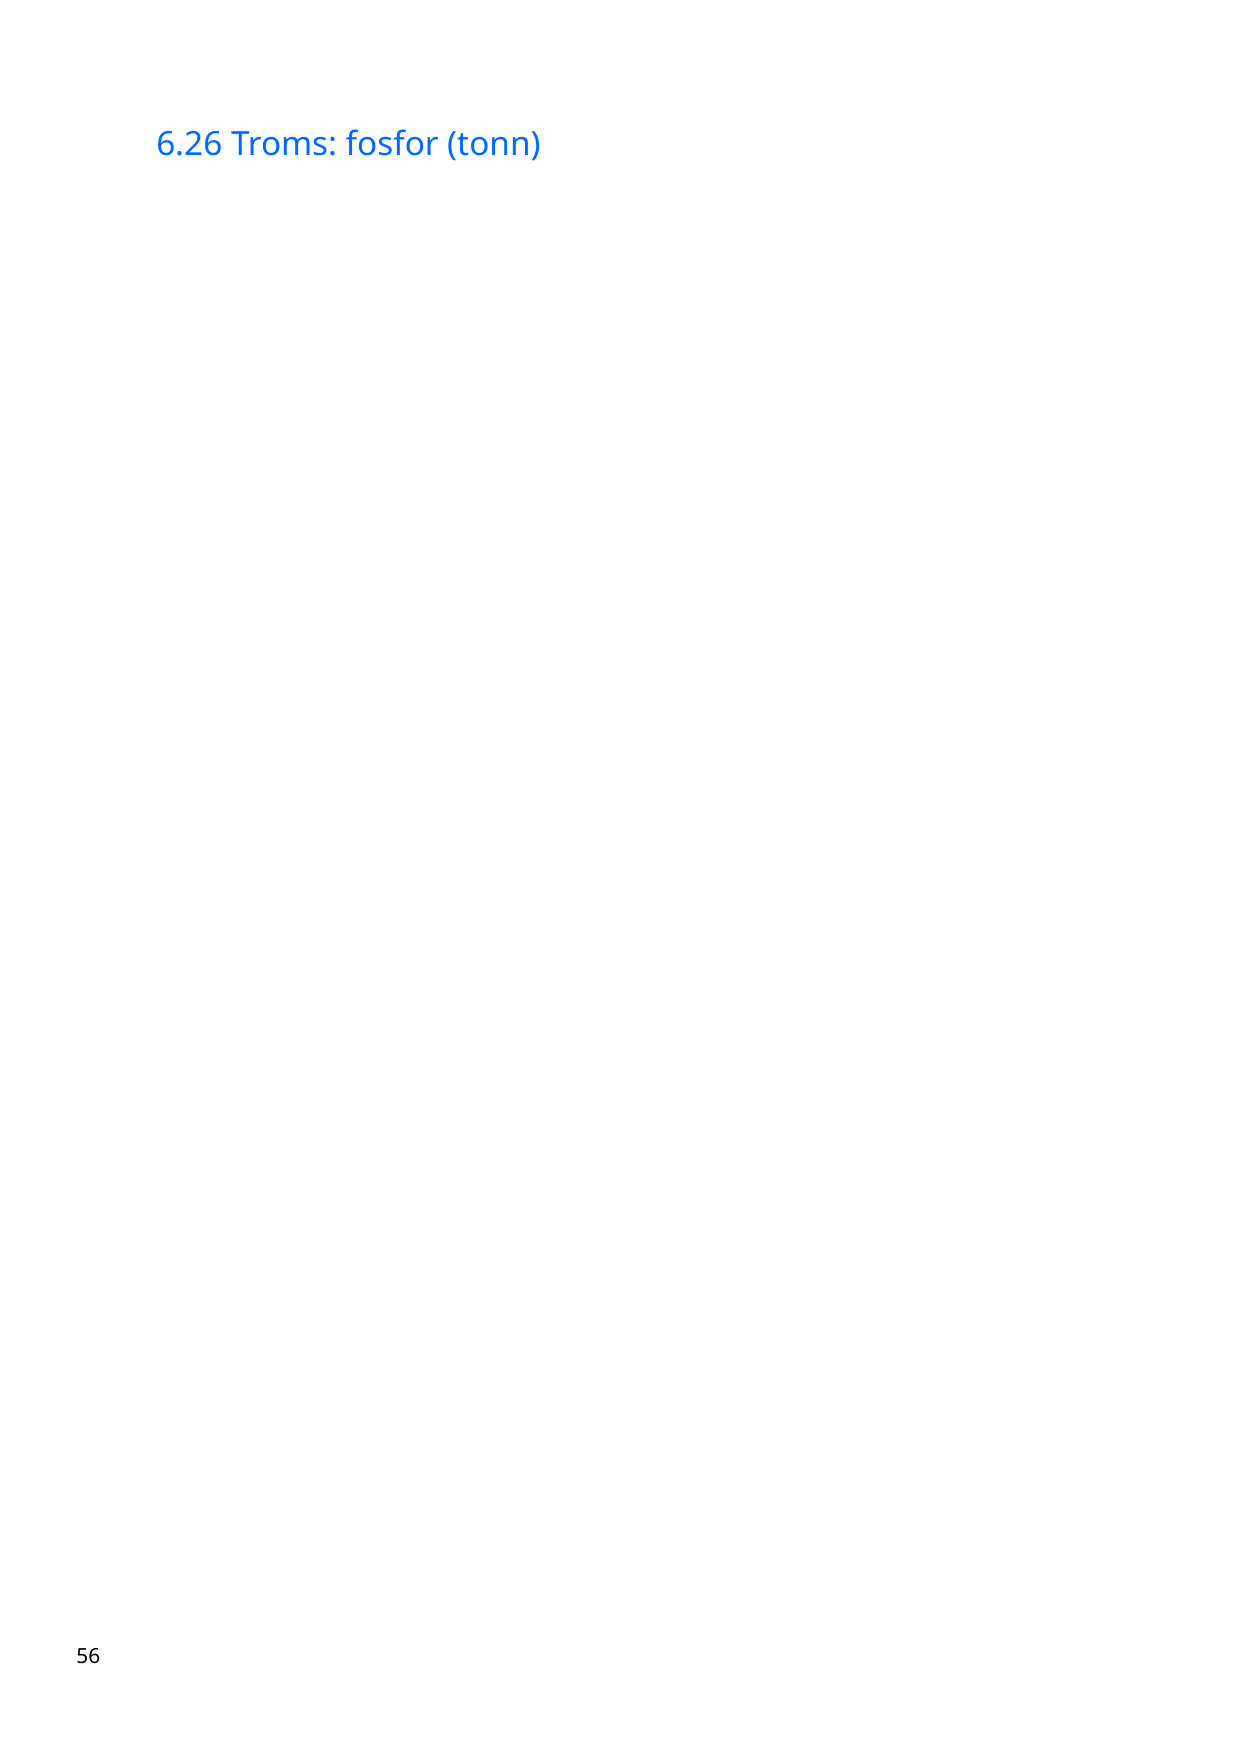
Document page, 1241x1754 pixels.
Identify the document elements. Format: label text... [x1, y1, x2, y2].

subtitle Troms: fosfor (tonn) [156, 120, 1090, 165]
